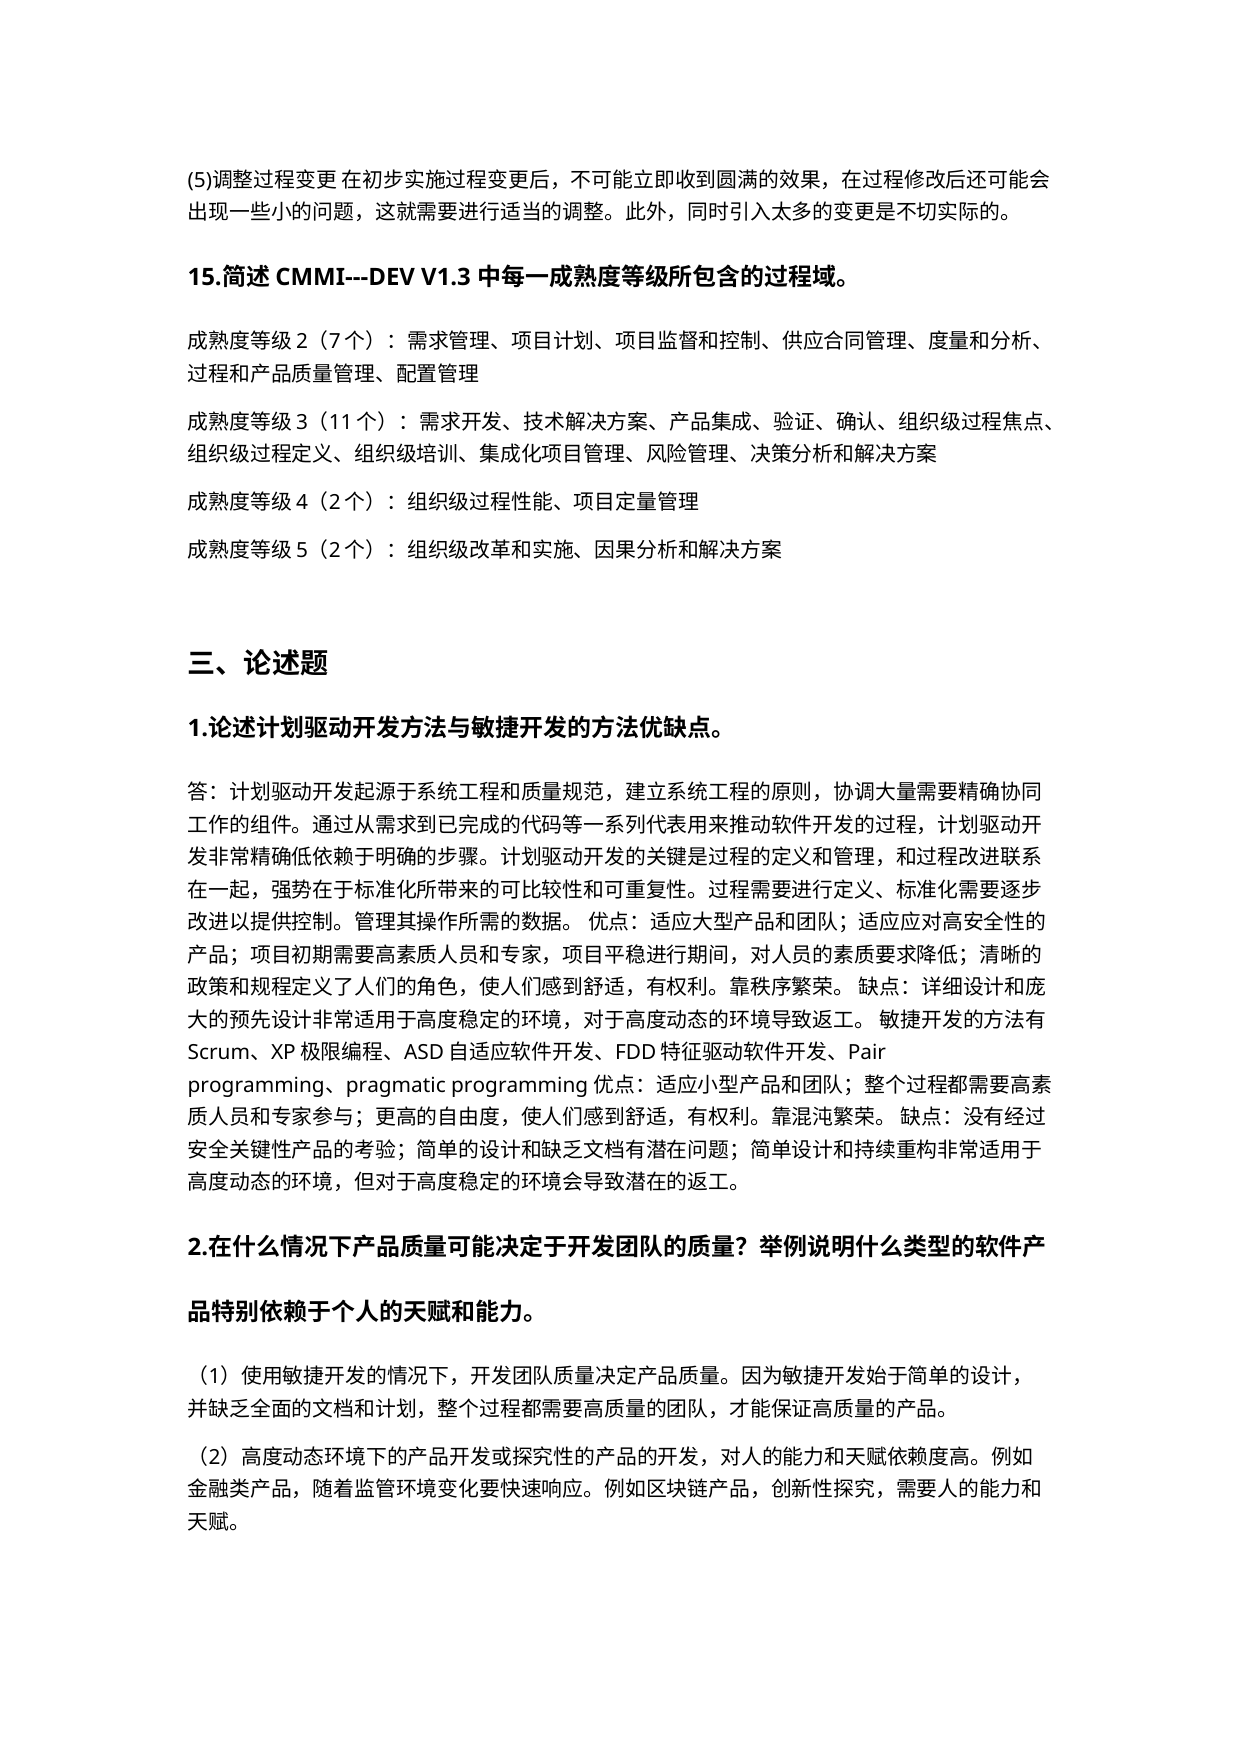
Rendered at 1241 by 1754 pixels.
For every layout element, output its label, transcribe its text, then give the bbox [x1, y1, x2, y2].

text 成熟度等级5（2个）：组织级改革和实施、因果分析和解决方案 [187, 533, 1053, 565]
text 答：计划驱动开发起源于系统工程和质量规范，建立系统工程的原则，协调大量需要精确协同工作的组件。通过从需求到已完成的代码等一系列代表用来推动软件开发的过程，计划驱动开发非常精确低依赖于明确的步骤。计划驱动开发的关键是过程的定义和管理，和过程改进联系在一起，强势在于标准化所带来的可比较性和可重复性。过程需要进行定义、标准化需要逐步改进以提供控制。管理其操作所需的数据。 优点：适应大型产品和团队；适应应对高安全性的产品；项目初期需要高素质人员和专家，项目平稳进行期间，对人员的素质要求降低；清晰的政策和规程定义了人们的角色，使人们感到舒适，有权利。靠秩序繁荣。 缺点：详细设计和庞大的预先设计非常适用于高度稳定的环境，对于高度动态的环境导致返工。 敏捷开发的方法有Scrum、XP极限编程、ASD自适应软件开发、FDD特征驱动软件开发、Pair programming、pragmatic programming 优点：适应小型产品和团队；整个过程都需要高素质人员和专家参与；更高的自由度，使人们感到舒适，有权利。靠混沌繁荣。 缺点：没有经过安全关键性产品的考验；简单的设计和缺乏文档有潜在问题；简单设计和持续重构非常适用于高度动态的环境，但对于高度稳定的环境会导致潜在的返工。 [187, 774, 1053, 1197]
text 2.在什么情况下产品质量可能决定于开发团队的质量？举例说明什么类型的软件产品特别依赖于个人的天赋和能力。 [187, 1213, 1053, 1343]
text 成熟度等级2（7个）：需求管理、项目计划、项目监督和控制、供应合同管理、度量和分析、过程和产品质量管理、配置管理 [187, 323, 1053, 388]
text 成熟度等级4（2个）：组织级过程性能、项目定量管理 [187, 484, 1053, 517]
text 1.论述计划驱动开发方法与敏捷开发的方法优缺点。 [187, 694, 1053, 759]
text (5)调整过程变更 在初步实施过程变更后，不可能立即收到圆满的效果，在过程修改后还可能会出现一些小的问题，这就需要进行适当的调整。此外，同时引入太多的变更是不切实际的。 [187, 162, 1053, 227]
text （1）使用敏捷开发的情况下，开发团队质量决定产品质量。因为敏捷开发始于简单的设计，并缺乏全面的文档和计划，整个过程都需要高质量的团队，才能保证高质量的产品。 [187, 1358, 1053, 1423]
text 15.简述 CMMI--‐DEV V1.3 中每一成熟度等级所包含的过程域。 [187, 243, 1053, 308]
text （2）高度动态环境下的产品开发或探究性的产品的开发，对人的能力和天赋依赖度高。例如金融类产品，随着监管环境变化要快速响应。例如区块链产品，创新性探究，需要人的能力和天赋。 [187, 1439, 1053, 1536]
text 三、论述题 [187, 629, 1053, 694]
text 成熟度等级3（11个）：需求开发、技术解决方案、产品集成、验证、确认、组织级过程焦点、组织级过程定义、组织级培训、集成化项目管理、风险管理、决策分析和解决方案 [187, 404, 1053, 469]
